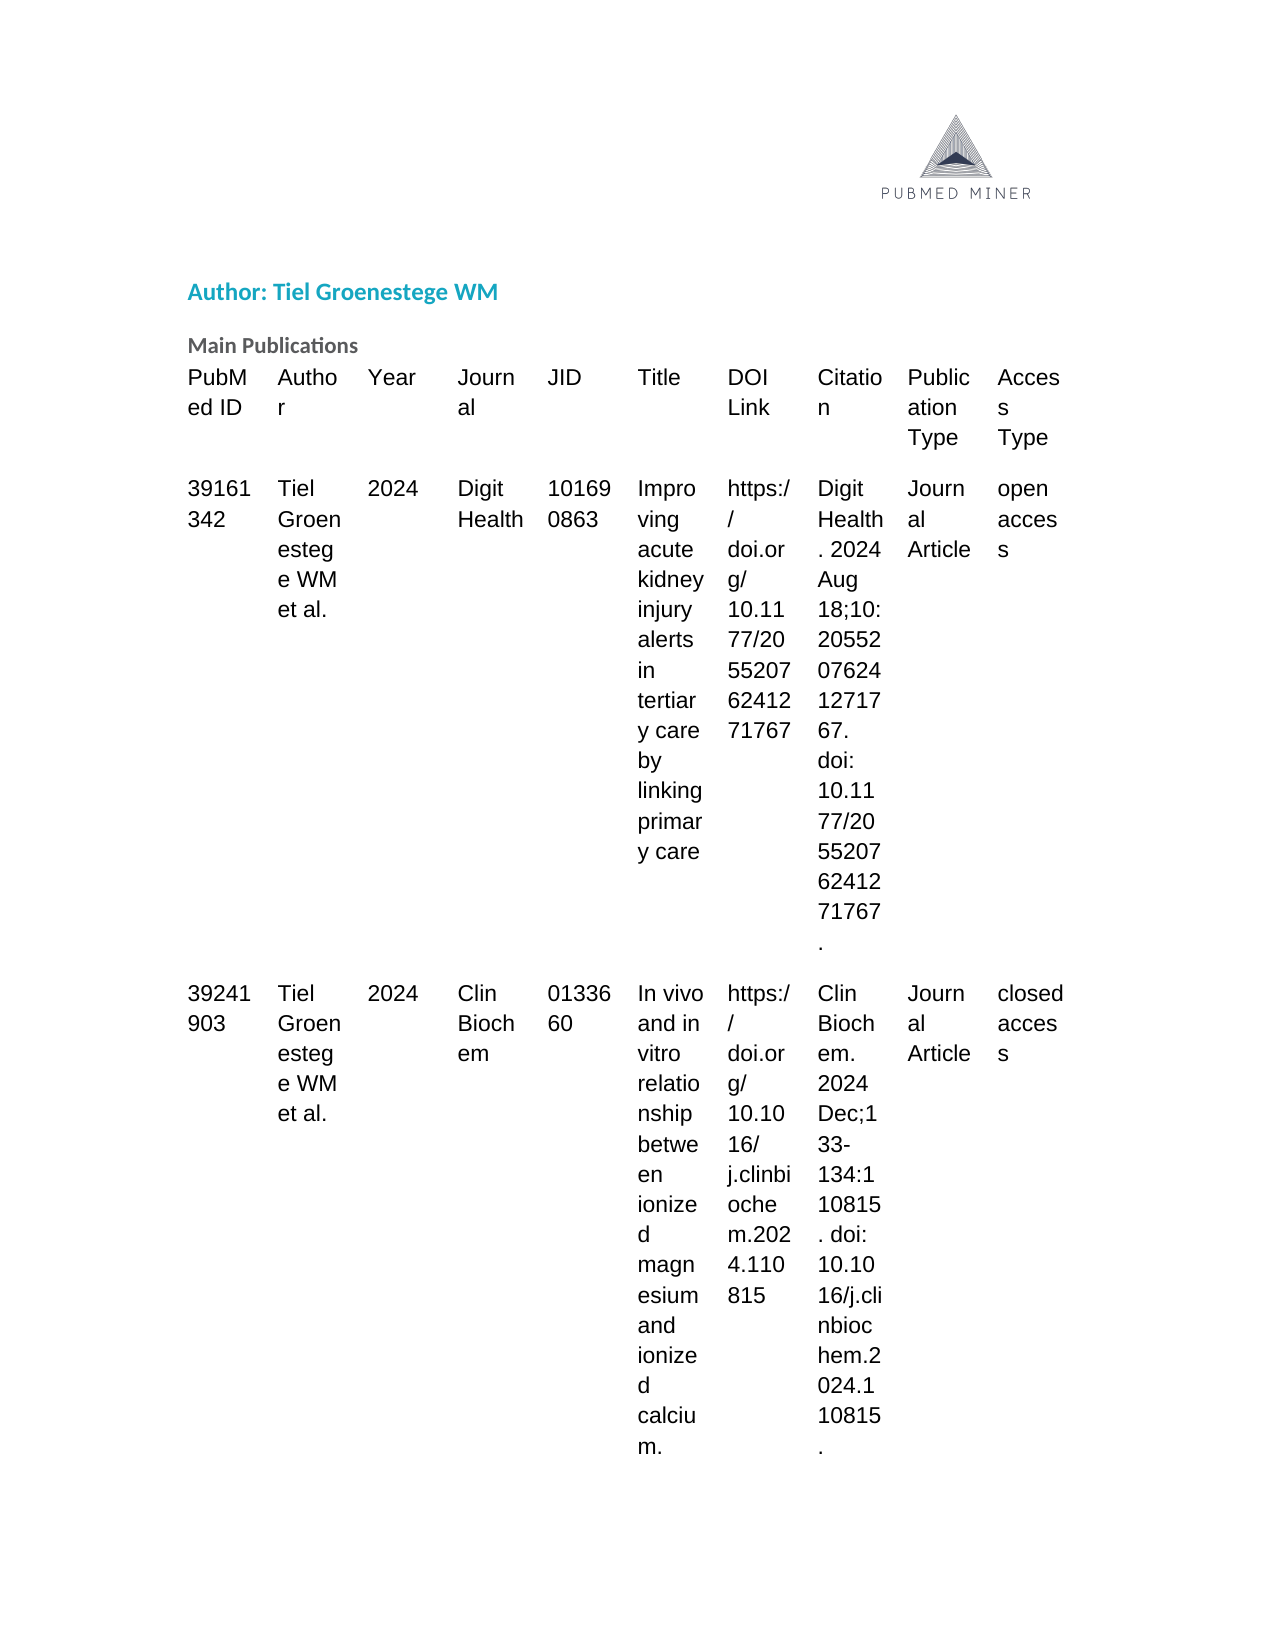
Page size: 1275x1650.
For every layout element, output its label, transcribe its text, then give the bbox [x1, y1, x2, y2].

table_cell https://doi.org/10.1016/j.clinbiochem.2024.110815 [716, 980, 806, 1484]
picture [843, 75, 1069, 255]
table_cell 0133660 [536, 980, 626, 1484]
table_cell 39241903 [176, 980, 266, 1484]
table_header JID [536, 364, 626, 475]
table_header PubMed ID [176, 364, 266, 475]
subtitle Author: Tiel Groenestege WM [187, 276, 1087, 306]
table_cell 2024 [356, 475, 446, 979]
table_cell open access [986, 475, 1076, 979]
table_cell 39161342 [176, 475, 266, 979]
table_cell https://doi.org/10.1177/20552076241271767 [716, 475, 806, 979]
table_cell 101690863 [536, 475, 626, 979]
table_cell 2024 [356, 980, 446, 1484]
table_cell In vivo and in vitro relationship between ionized magnesium and ionized calcium. [626, 980, 716, 1484]
table_cell Clin Biochem [446, 980, 536, 1484]
table_header Author [266, 364, 356, 475]
table_header Journal [446, 364, 536, 475]
table_cell Tiel Groenestege WM et al. [266, 475, 356, 979]
subtitle Main Publications [187, 332, 1087, 360]
table_header Title [626, 364, 716, 475]
table_header Year [356, 364, 446, 475]
table_cell Journal Article [896, 475, 986, 979]
table_header DOI Link [716, 364, 806, 475]
table_header Citation [806, 364, 896, 475]
table_cell Improving acute kidney injury alerts in tertiary care by linking primary care [626, 475, 716, 979]
table_cell Digit Health [446, 475, 536, 979]
table_cell Digit Health. 2024 Aug 18;10:20552076241271767. doi: 10.1177/20552076241271767. [806, 475, 896, 979]
table_cell Clin Biochem. 2024 Dec;133-134:110815. doi: 10.1016/j.clinbiochem.2024.110815. [806, 980, 896, 1484]
table_cell closed access [986, 980, 1076, 1484]
table_header Access Type [986, 364, 1076, 475]
table_header Publication Type [896, 364, 986, 475]
table_cell Journal Article [896, 980, 986, 1484]
table_cell Tiel Groenestege WM et al. [266, 980, 356, 1484]
